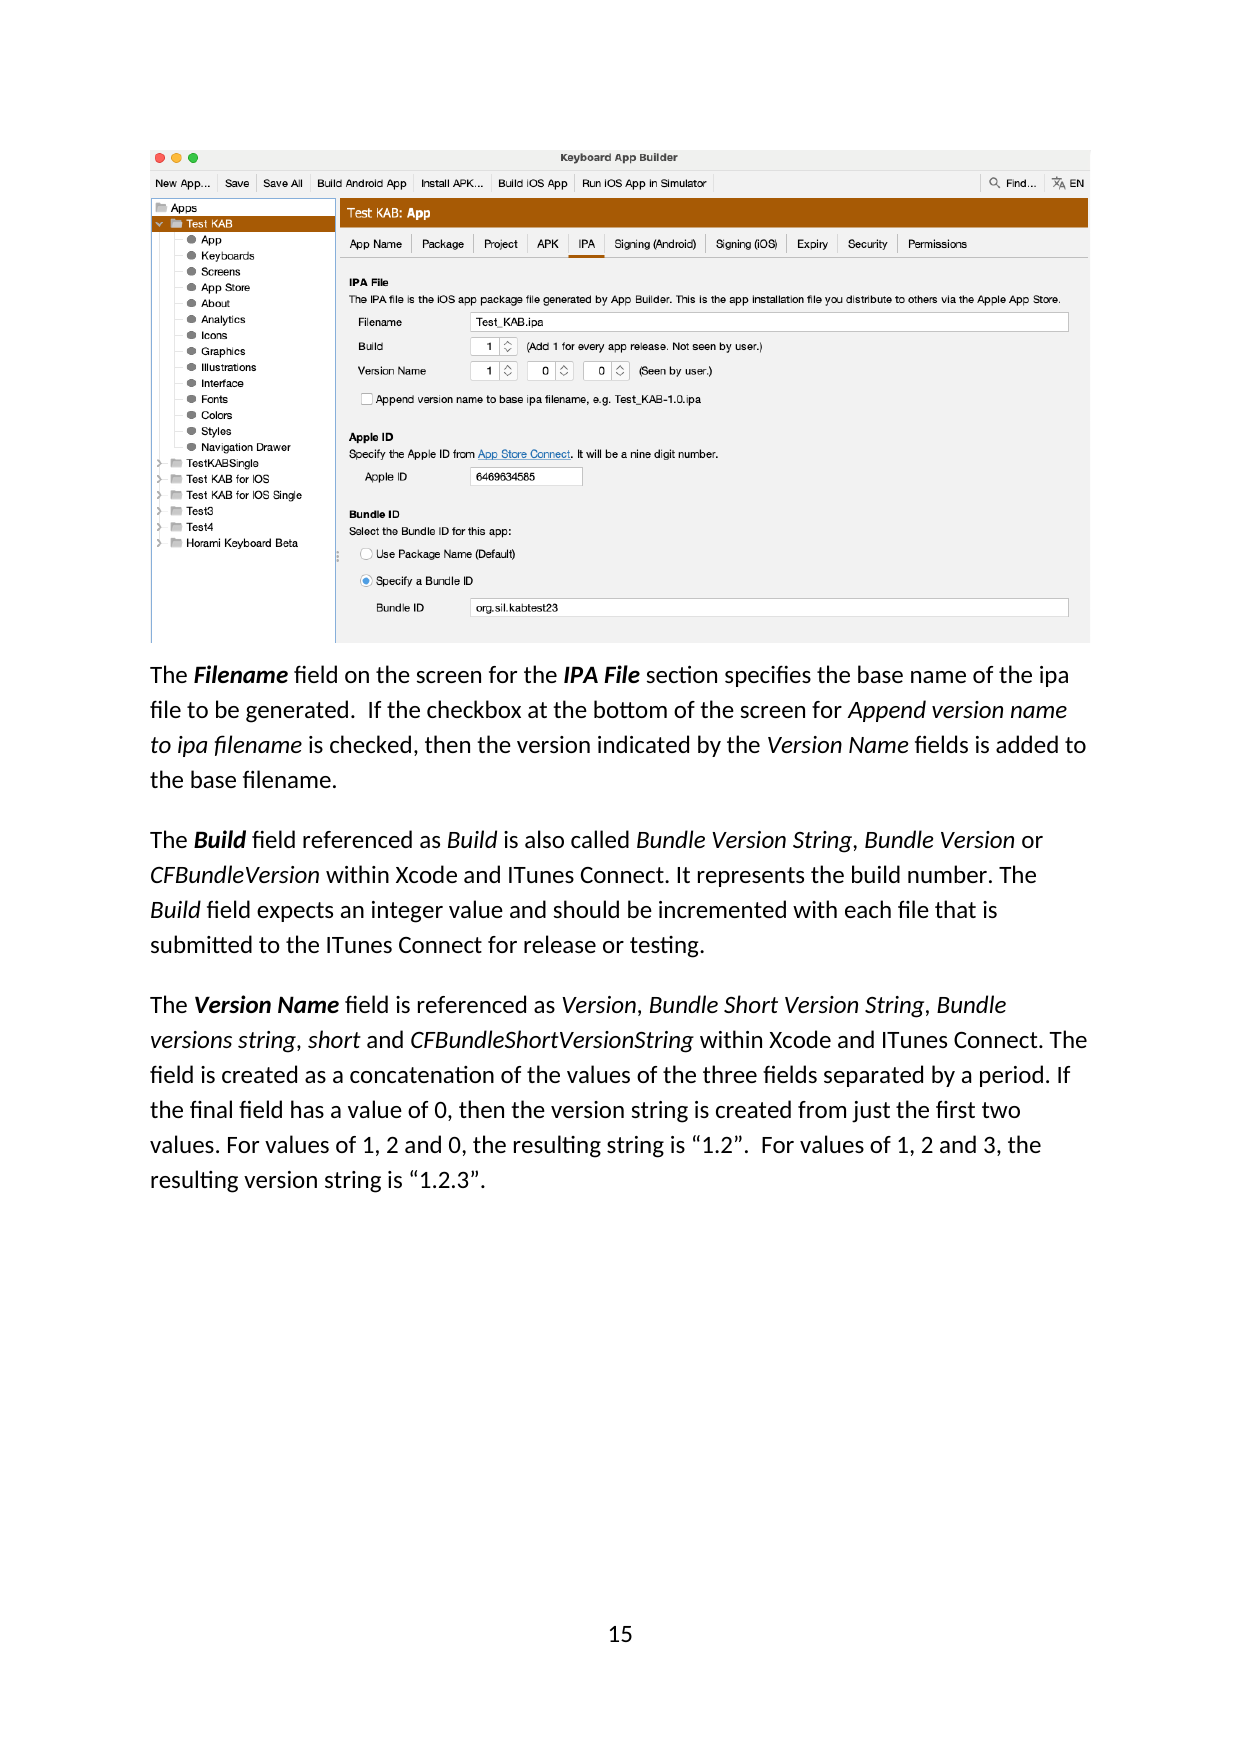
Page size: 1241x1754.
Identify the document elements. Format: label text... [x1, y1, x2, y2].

text The Version Name field is referenced as Version, Bundle Short Version String, Bundle versions string, short and CFBundleShortVersionString within Xcode and ITunes Connect. The field is created as a concatenation of the values of the three fields separated by a period. If the final field has a value of 0, then the version string is created from just the first two values. For values of 1, 2 and 0, the resulting string is “1.2”. For values of 1, 2 and 3, the resulting version string is “1.2.3”. [150, 989, 1090, 1195]
text The Filename field on the screen for the IPA File section specifies the base name of the ipa file to be generated. If the checkbox at the bottom of the screen for Append version name to ipa filename is checked, then the version indicated by the Version Name fields is added to the base filename. [150, 659, 1090, 795]
text The Build field referenced as Build is also called Bundle Version String, Bundle Version or CFBundleVersion within Xcode and ITunes Connect. It represents the build number. The Build field expects an integer value and should be incremented with each file that is submitted to the ITunes Connect for release or testing. [150, 824, 1090, 960]
picture [150, 150, 1091, 643]
